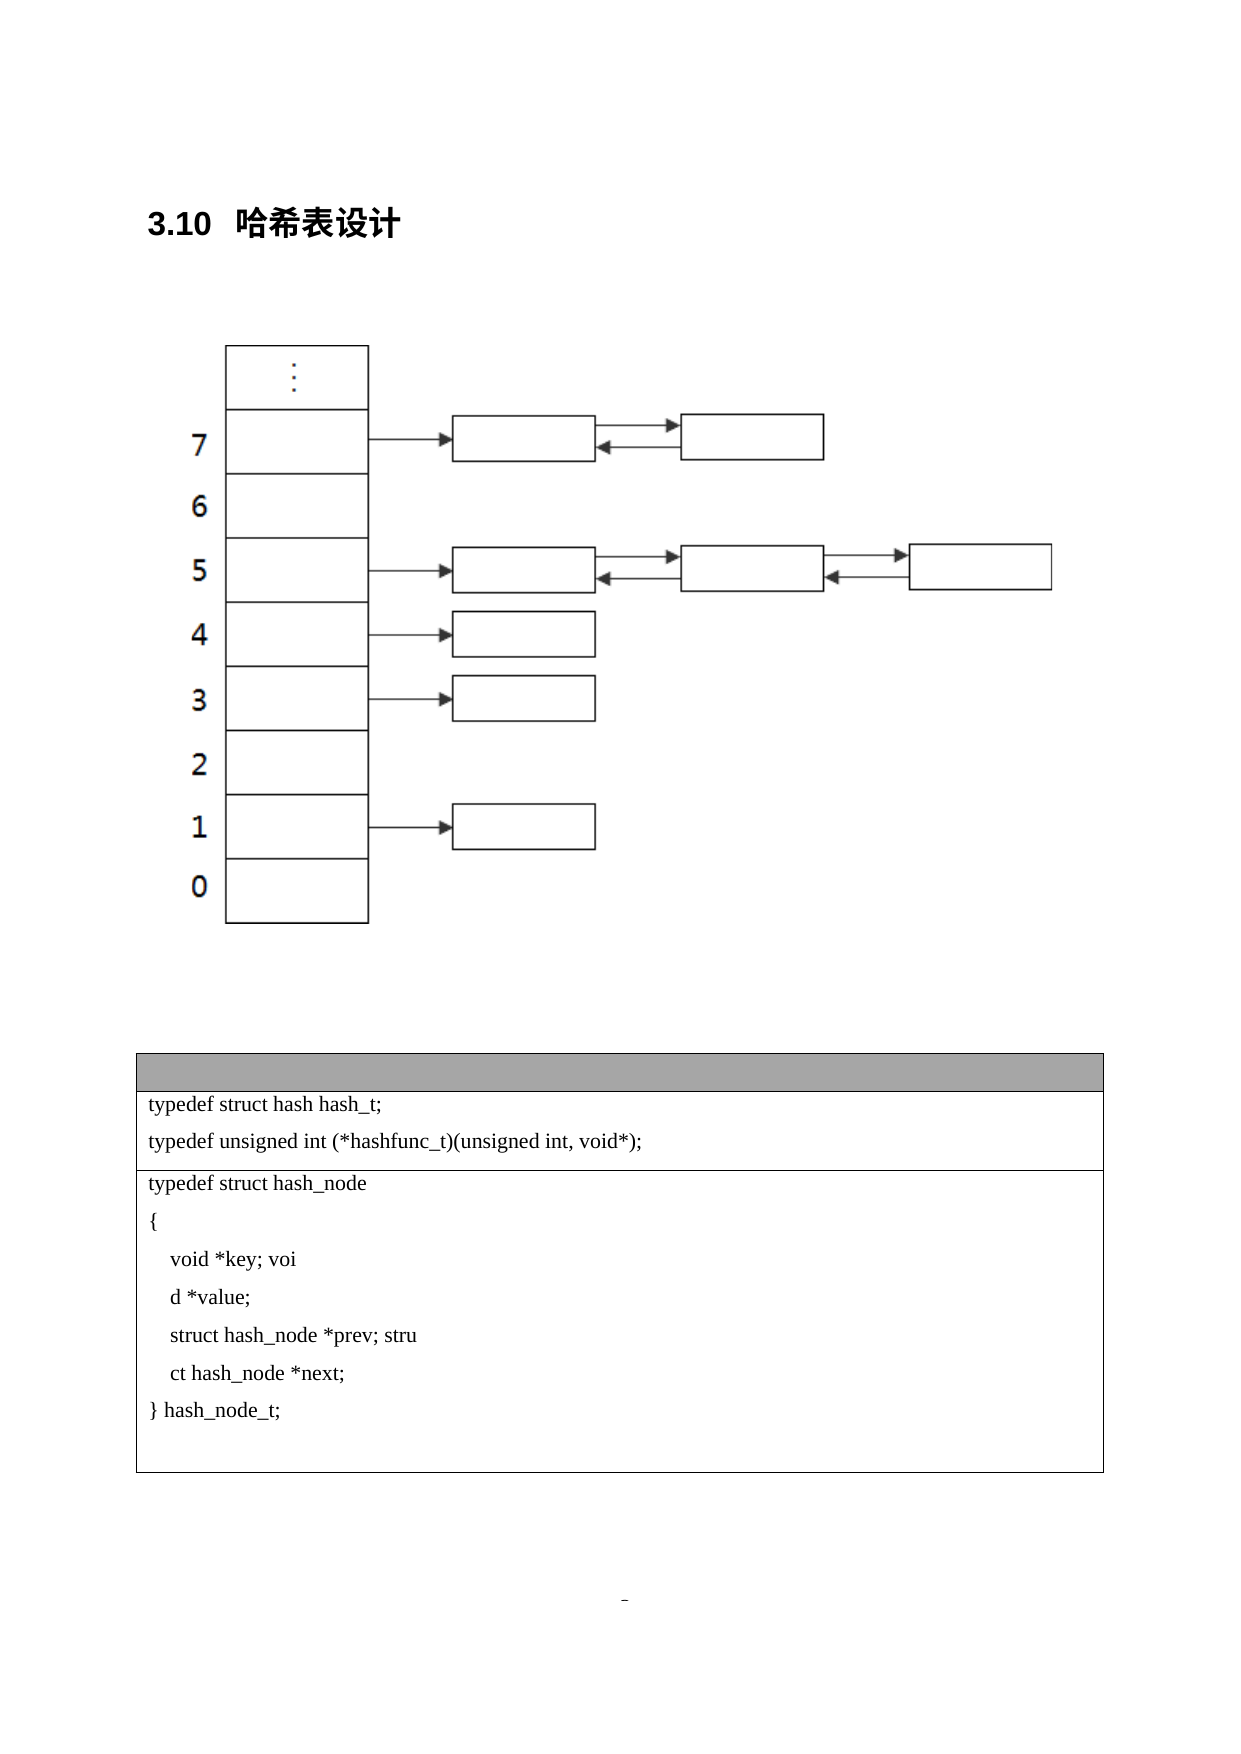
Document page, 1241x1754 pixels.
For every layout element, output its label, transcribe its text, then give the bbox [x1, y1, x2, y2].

picture [191, 345, 1053, 924]
subtitle 哈希表设计 [147, 197, 1146, 245]
table_cell typedef struct hash hash_t; typedef unsigned int (*hashfunc_t)(unsigned int, void*); [137, 1092, 1103, 1170]
table_cell typedef struct hash_node { void *key; void *value; struct hash_node *prev; struct hash_node *next; } hash_node_t; [137, 1171, 1103, 1472]
table_header [137, 1054, 1103, 1091]
